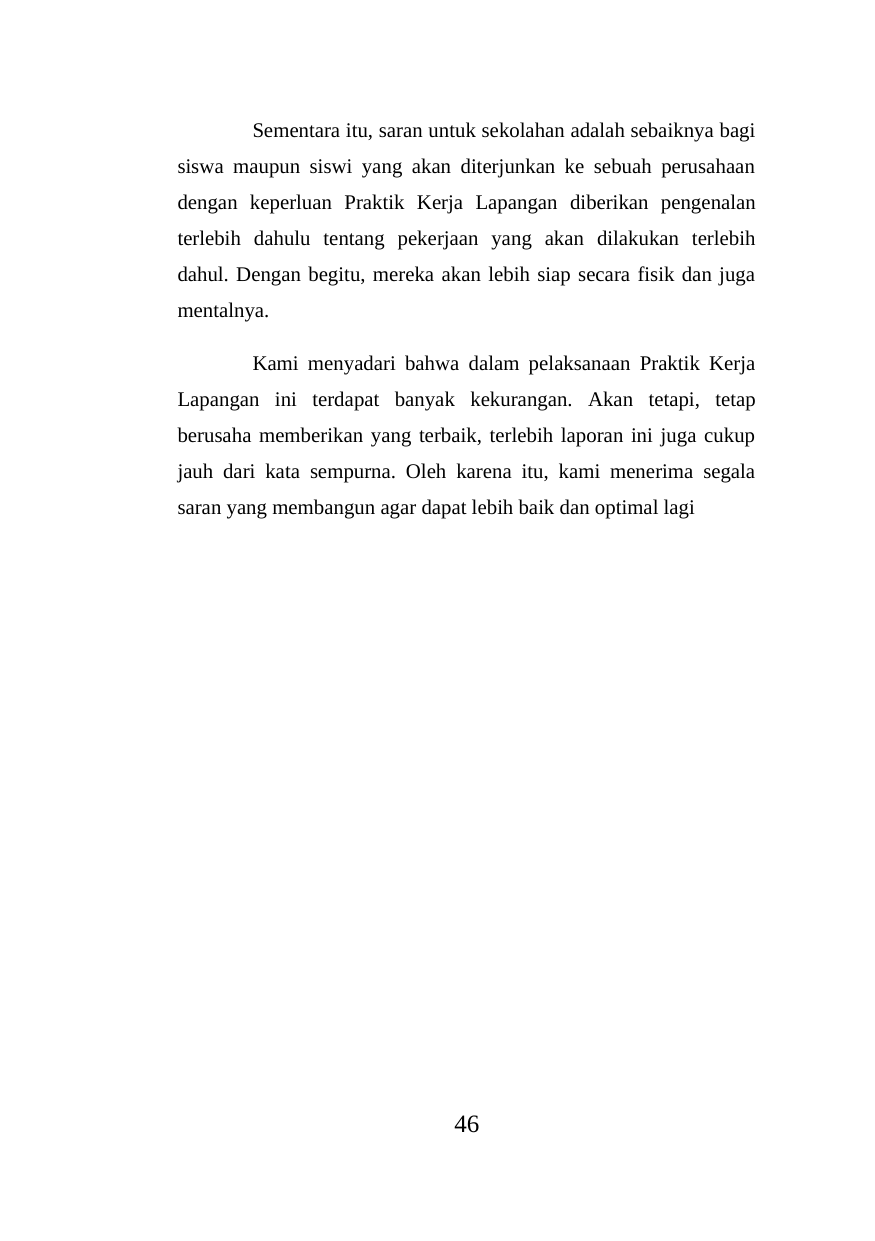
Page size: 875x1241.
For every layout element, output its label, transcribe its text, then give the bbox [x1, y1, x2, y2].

text Kami menyadari bahwa dalam pelaksanaan Praktik Kerja Lapangan ini terdapat banyak kekurangan. Akan tetapi, tetap berusaha memberikan yang terbaik, terlebih laporan ini juga cukup jauh dari kata sempurna. Oleh karena itu, kami menerima segala saran yang membangun agar dapat lebih baik dan optimal lagi [177, 351, 756, 519]
text Sementara itu, saran untuk sekolahan adalah sebaiknya bagi siswa maupun siswi yang akan diterjunkan ke sebuah perusahaan dengan keperluan Praktik Kerja Lapangan diberikan pengenalan terlebih dahulu tentang pekerjaan yang akan dilakukan terlebih dahul. Dengan begitu, mereka akan lebih siap secara fisik dan juga mentalnya. [177, 118, 756, 322]
